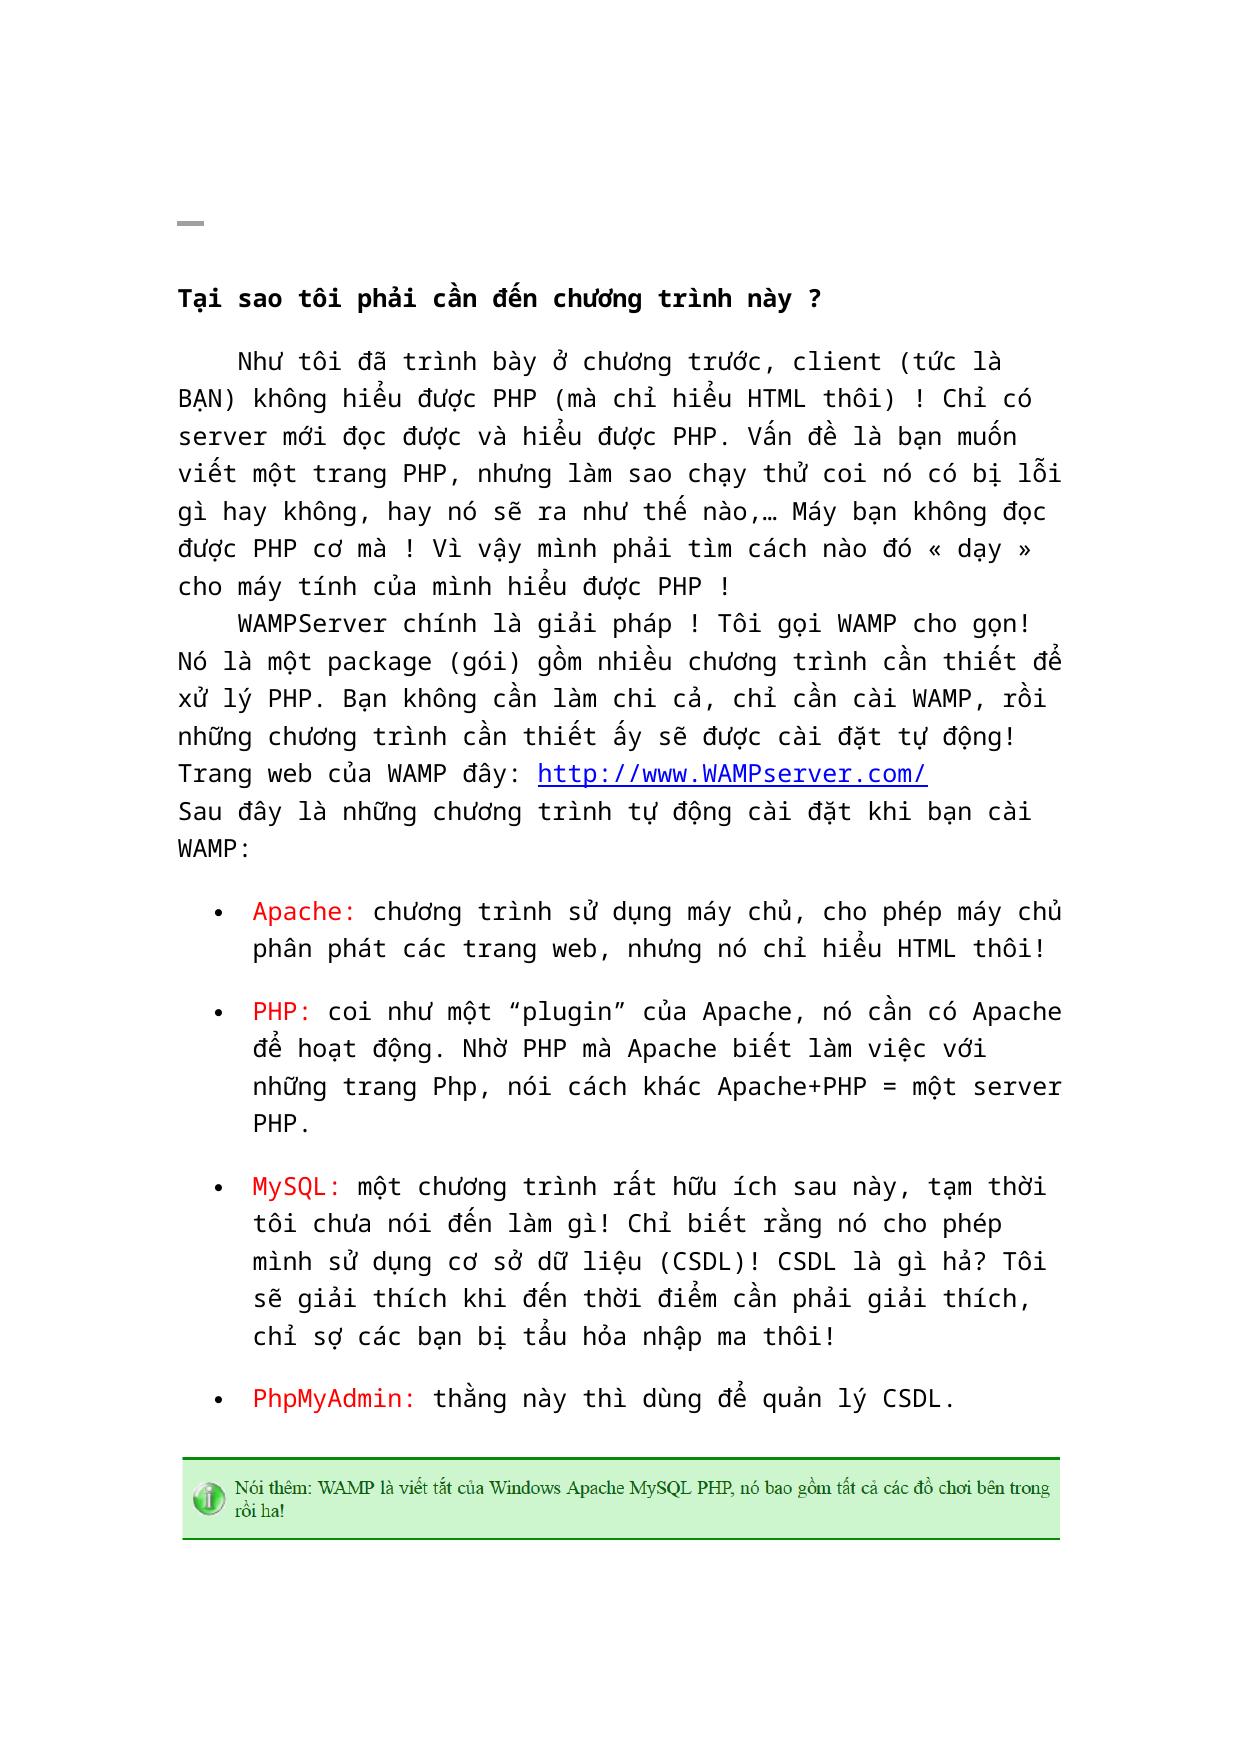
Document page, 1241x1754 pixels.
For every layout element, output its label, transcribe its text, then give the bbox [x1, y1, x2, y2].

list PHP: coi như một “plugin” của Apache, nó cần có Apache để hoạt động. Nhờ PHP mà Apache biết làm việc với những trang Php, nói cách khác Apache+PHP = một server PHP. [215, 992, 1063, 1142]
text Như tôi đã trình bày ở chương trước, client (tức là BẠN) không hiểu được PHP (mà chỉ hiểu HTML thôi) ! Chỉ có server mới đọc được và hiểu được PHP. Vấn đề là bạn muốn viết một trang PHP, nhưng làm sao chạy thử coi nó có bị lỗi gì hay không, hay nó sẽ ra như thế nào,… Máy bạn không đọc được PHP cơ mà ! Vì vậy mình phải tìm cách nào đó « dạy » cho máy tính của mình hiểu được PHP ! WAMPServer chính là giải pháp ! Tôi gọi WAMP cho gọn! Nó là một package (gói) gồm nhiều chương trình cần thiết để xử lý PHP. Bạn không cần làm chi cả, chỉ cần cài WAMP, rồi những chương trình cần thiết ấy sẽ được cài đặt tự động! Trang web của WAMP đây: http://www.WAMPserver.com/ Sau đây là những chương trình tự động cài đặt khi bạn cài WAMP: [177, 342, 1063, 867]
list MySQL: một chương trình rất hữu ích sau này, tạm thời tôi chưa nói đến làm gì! Chỉ biết rằng nó cho phép mình sử dụng cơ sở dữ liệu (CSDL)! CSDL là gì hả? Tôi sẽ giải thích khi đến thời điểm cần phải giải thích, chỉ sợ các bạn bị tẩu hỏa nhập ma thôi! [215, 1167, 1063, 1354]
picture [177, 1451, 1063, 1545]
text Tại sao tôi phải cần đến chương trình này ? [177, 279, 1063, 317]
list PhpMyAdmin: thằng này thì dùng để quản lý CSDL. [215, 1379, 1063, 1417]
list Apache: chương trình sử dụng máy chủ, cho phép máy chủ phân phát các trang web, nhưng nó chỉ hiểu HTML thôi! [215, 892, 1063, 967]
